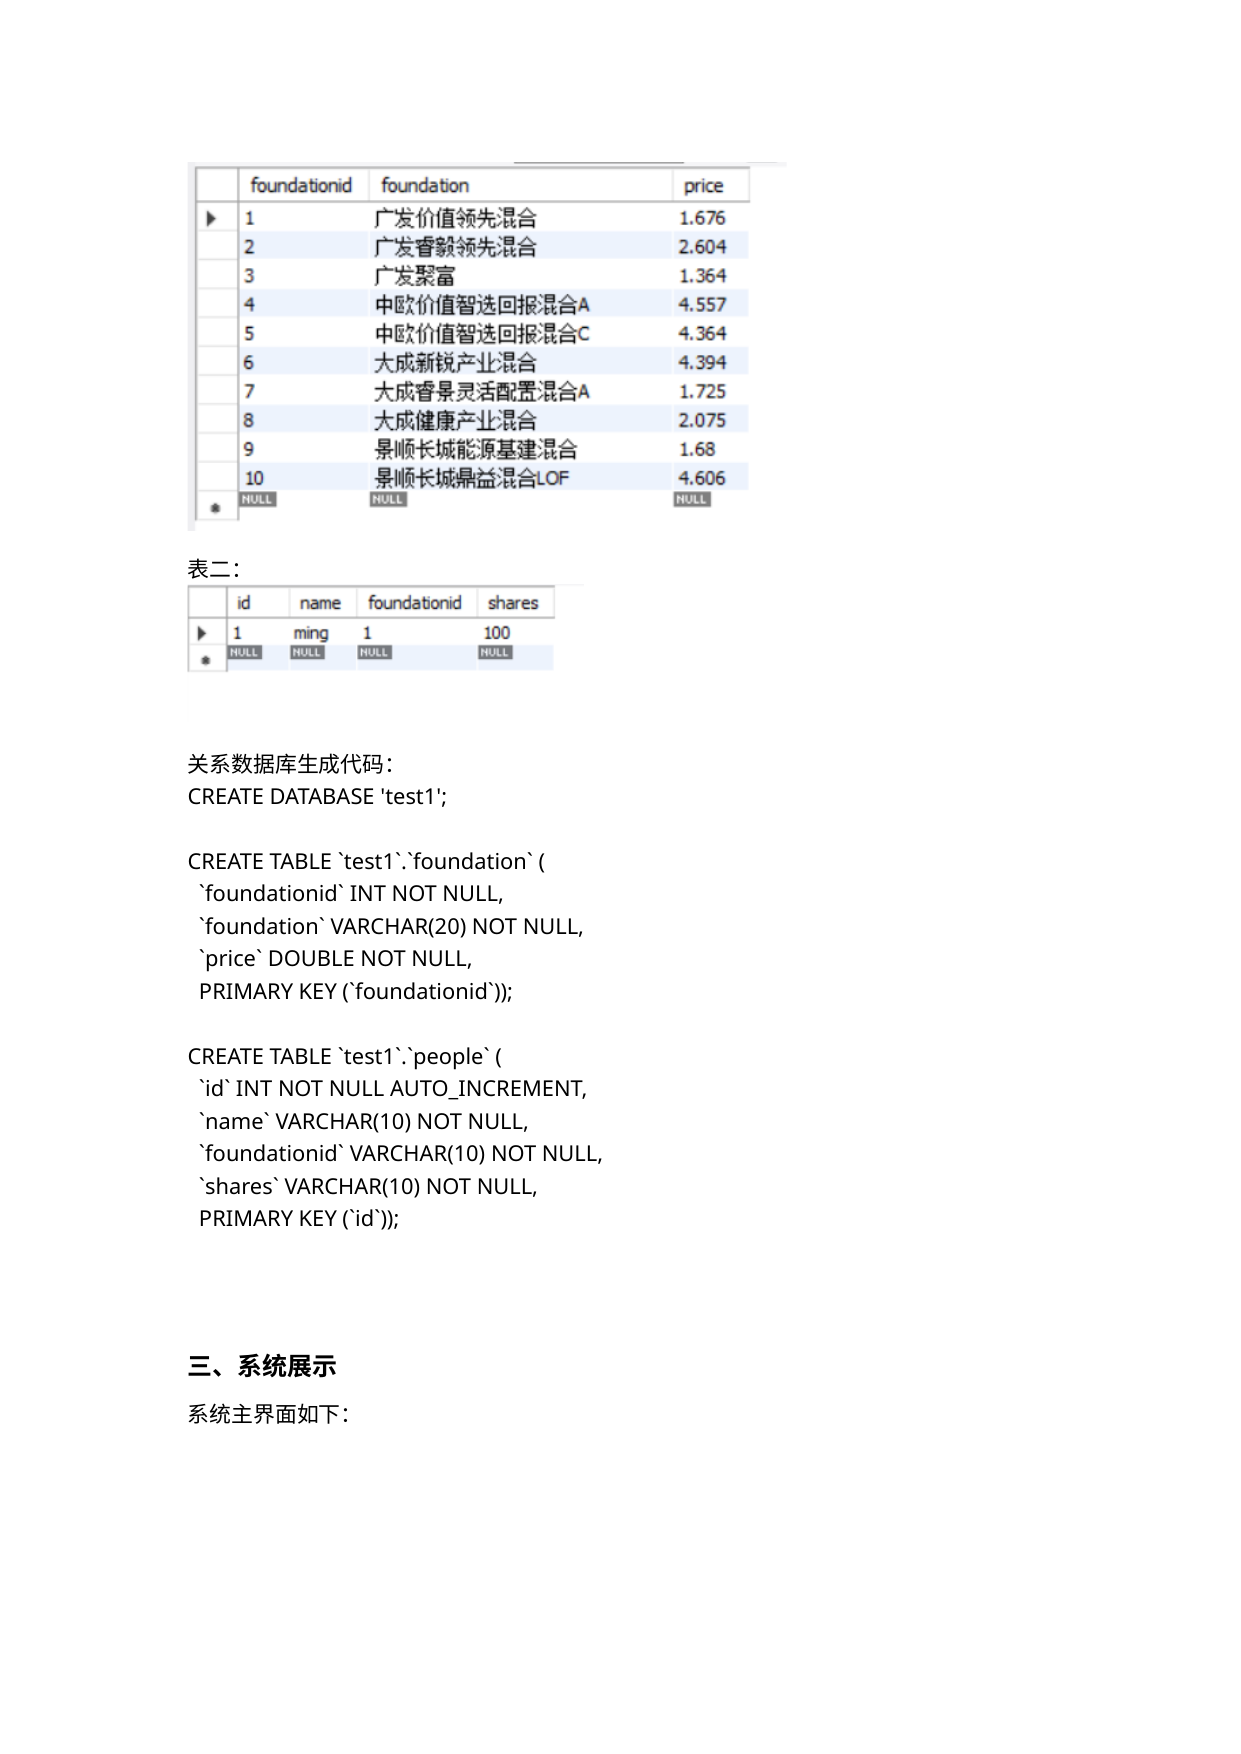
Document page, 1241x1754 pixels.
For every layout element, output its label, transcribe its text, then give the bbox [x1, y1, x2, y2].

picture [187, 584, 584, 722]
text CREATE DATABASE 'test1'; [187, 779, 1053, 812]
text `id` INT NOT NULL AUTO_INCREMENT, [187, 1072, 1053, 1104]
text `name` VARCHAR(10) NOT NULL, [187, 1104, 1053, 1137]
text 关系数据库生成代码： [187, 747, 1053, 779]
text `shares` VARCHAR(10) NOT NULL, [187, 1169, 1053, 1202]
text CREATE TABLE `test1`.`people` ( [187, 1039, 1053, 1072]
picture [187, 162, 787, 531]
text `price` DOUBLE NOT NULL, [187, 942, 1053, 974]
text CREATE TABLE `test1`.`foundation` ( [187, 844, 1053, 877]
text `foundationid` INT NOT NULL, [187, 877, 1053, 909]
text `foundation` VARCHAR(20) NOT NULL, [187, 909, 1053, 942]
text 系统主界面如下： [187, 1397, 1053, 1429]
text `foundationid` VARCHAR(10) NOT NULL, [187, 1137, 1053, 1169]
text 表二： [187, 552, 1053, 584]
text PRIMARY KEY (`foundationid`)); [187, 974, 1053, 1007]
text 三、系统展示 [187, 1332, 1053, 1397]
text PRIMARY KEY (`id`)); [187, 1202, 1053, 1234]
